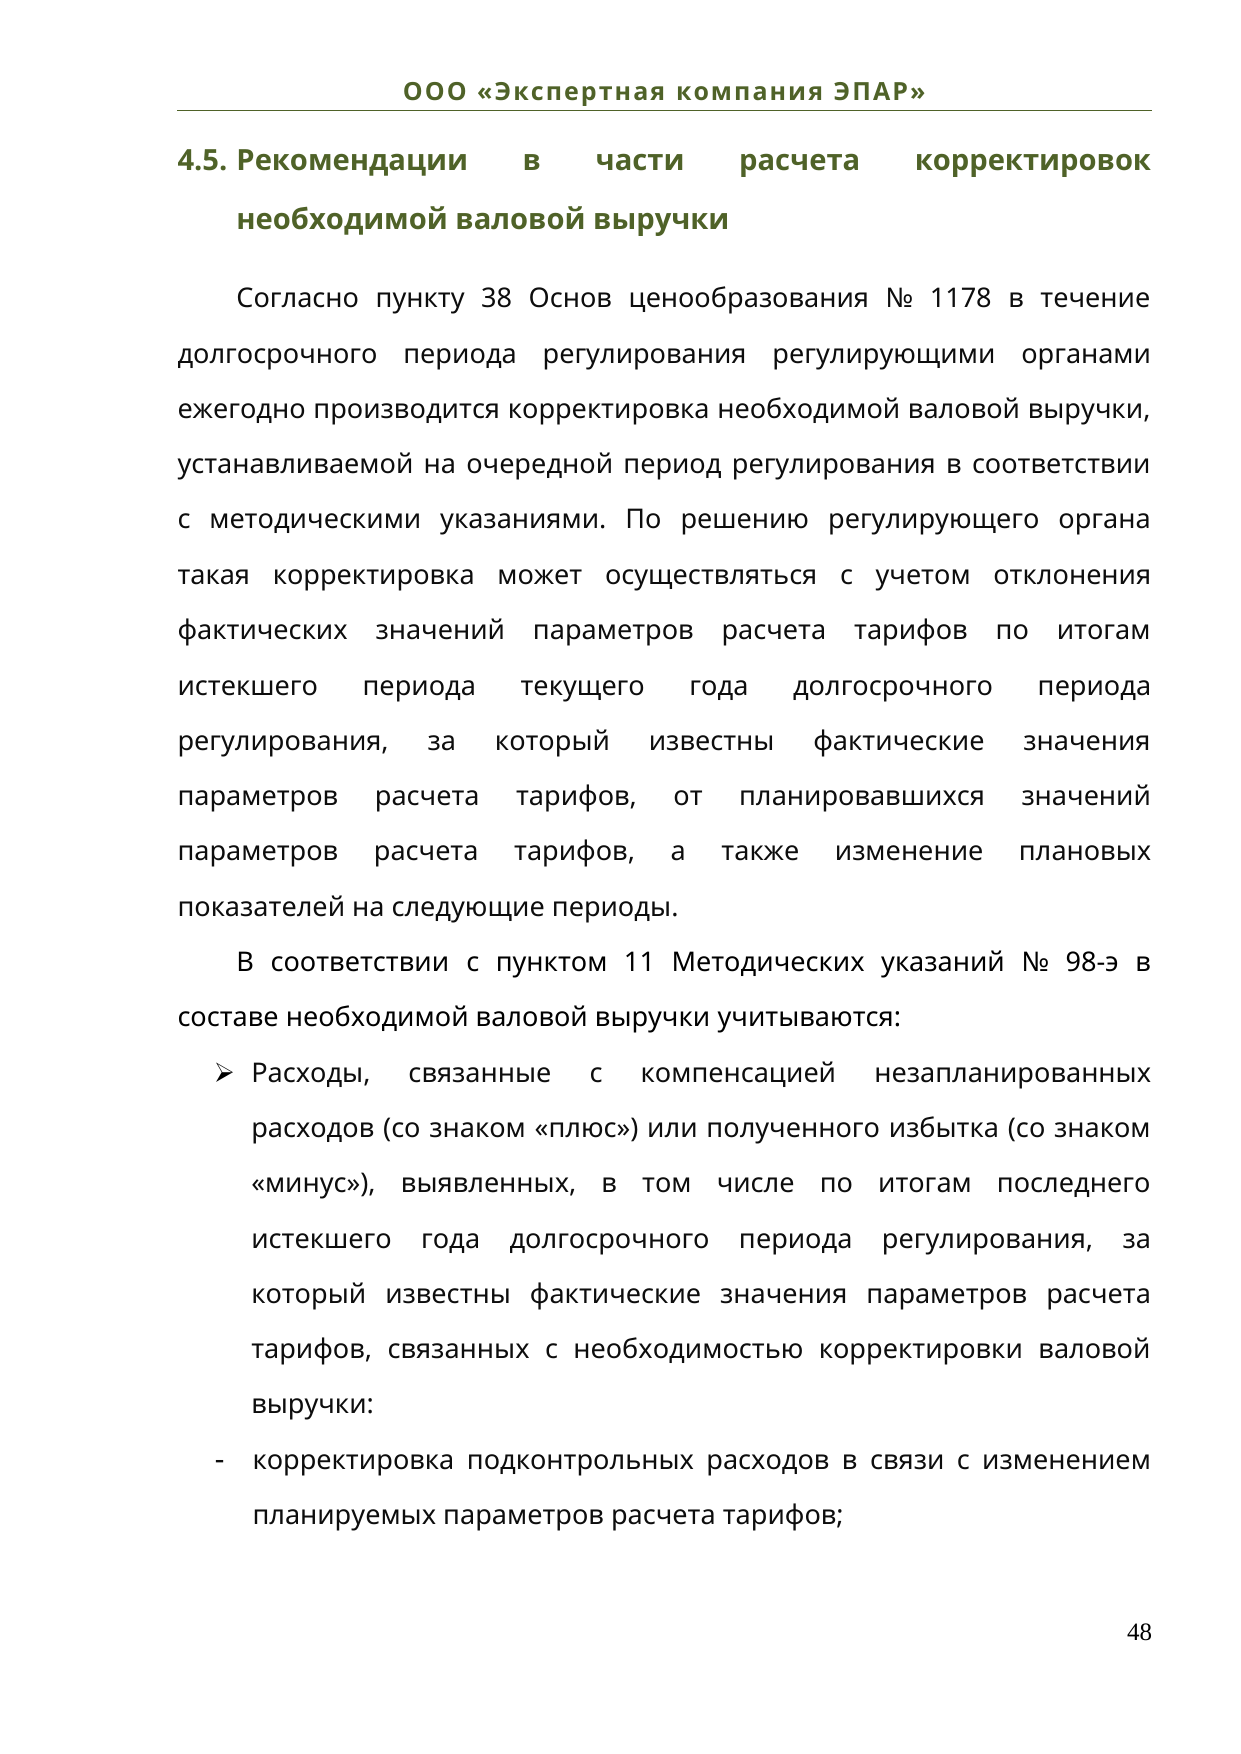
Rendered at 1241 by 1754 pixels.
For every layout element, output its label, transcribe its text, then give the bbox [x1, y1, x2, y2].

text Согласно пункту 38 Основ ценообразования № 1178 в течение долгосрочного периода регулирования регулирующими органами ежегодно производится корректировка необходимой валовой выручки, устанавливаемой на очередной период регулирования в соответствии с методическими указаниями. По решению регулирующего органа такая корректировка может осуществляться с учетом отклонения фактических значений параметров расчета тарифов по итогам истекшего периода текущего года долгосрочного периода регулирования, за который известны фактические значения параметров расчета тарифов, от планировавшихся значений параметров расчета тарифов, а также изменение плановых показателей на следующие периоды. [177, 279, 1152, 924]
subtitle Рекомендации в части расчета корректировок необходимой валовой выручки [177, 139, 1152, 238]
text Расходы, связанные с компенсацией незапланированных расходов (со знаком «плюс») или полученного избытка (со знаком «минус»), выявленных, в том числе по итогам последнего истекшего года долгосрочного периода регулирования, за который известны фактические значения параметров расчета тарифов, связанных с необходимостью корректировки валовой выручки: [213, 1053, 1152, 1422]
text корректировка подконтрольных расходов в связи с изменением планируемых параметров расчета тарифов; [215, 1440, 1152, 1532]
text В соответствии с пунктом 11 Методических указаний № 98-э в составе необходимой валовой выручки учитываются: [177, 942, 1152, 1035]
